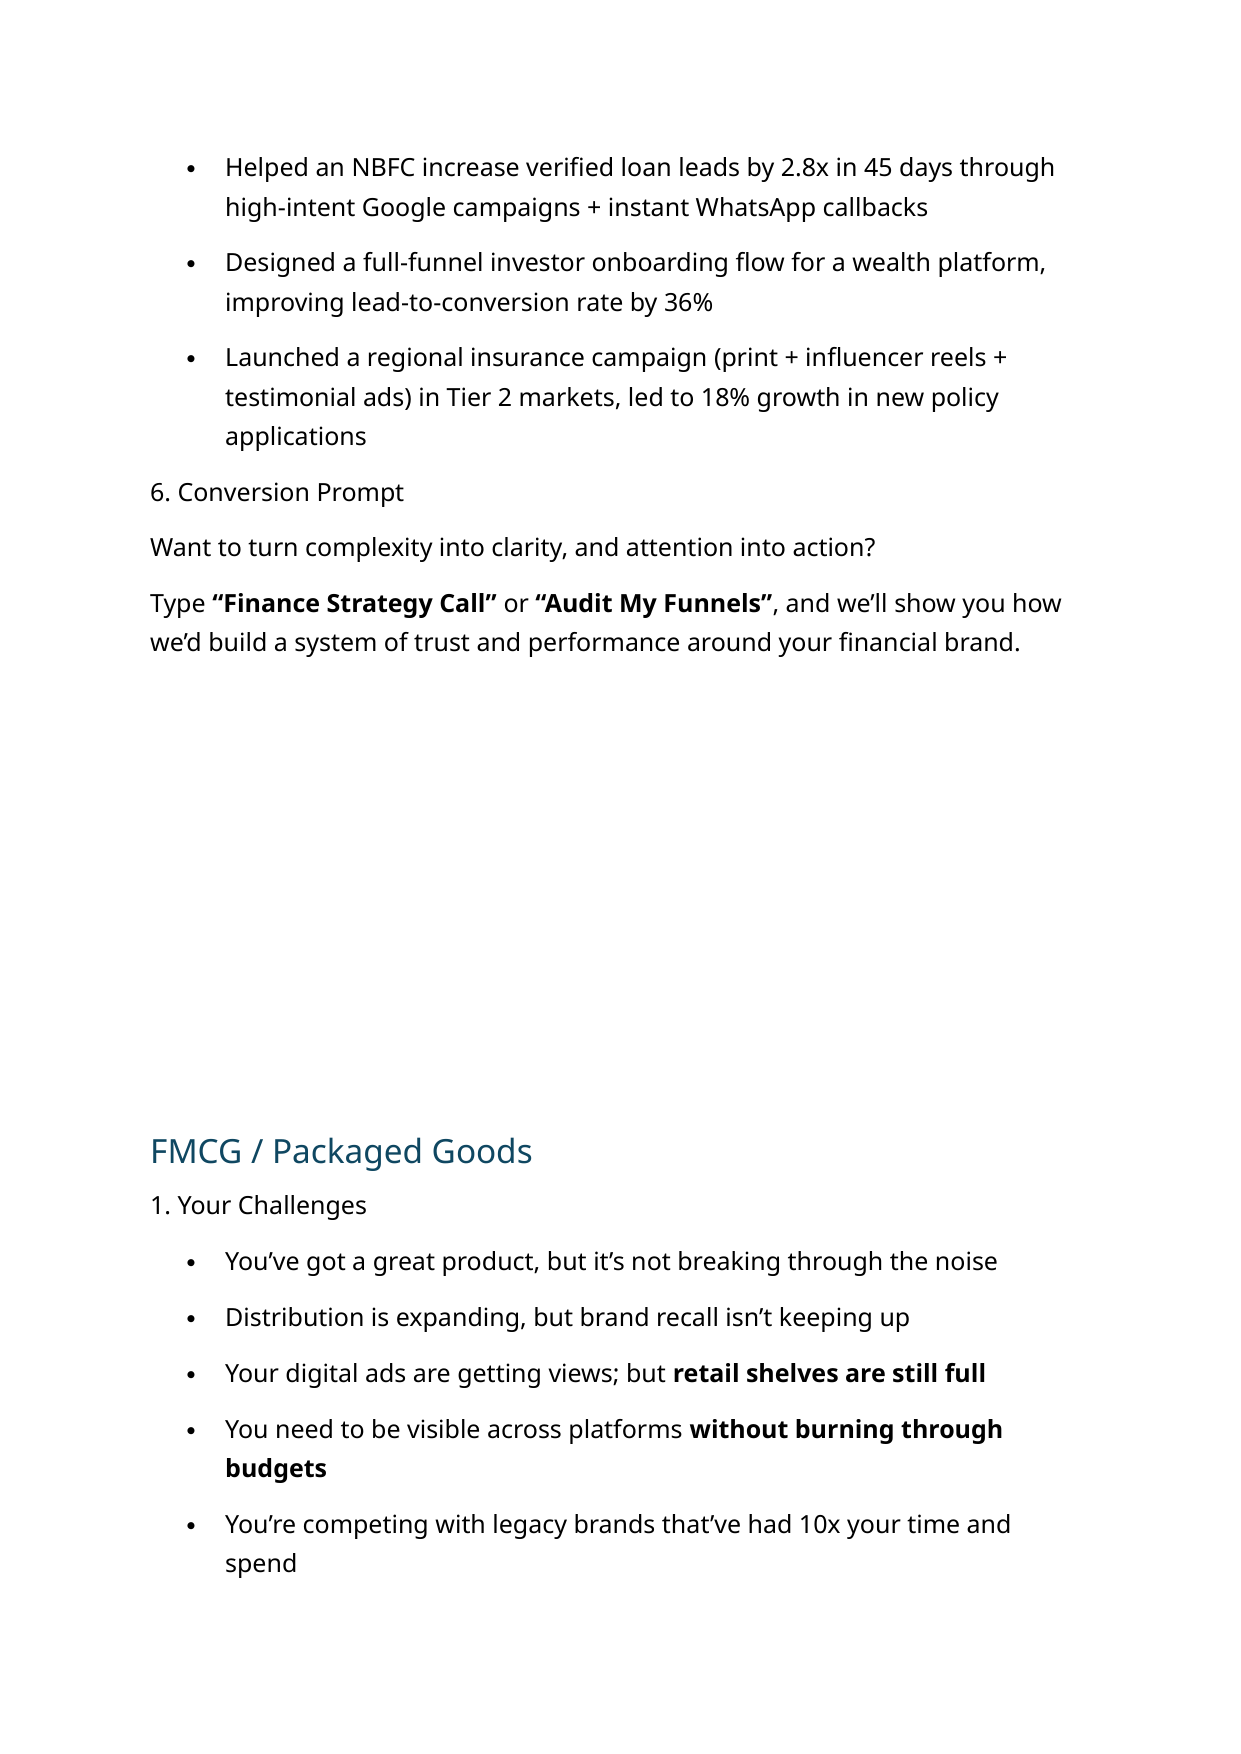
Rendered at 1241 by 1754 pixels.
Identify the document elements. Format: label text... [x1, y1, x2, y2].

list Your digital ads are getting views; but retail shelves are still full [187, 1356, 1090, 1389]
list Launched a regional insurance campaign (print + influencer reels + testimonial ads) in Tier 2 markets, led to 18% growth in new policy applications [187, 340, 1090, 452]
text 1. Your Challenges [150, 1188, 1090, 1222]
text 6. Conversion Prompt [150, 474, 1090, 508]
list Designed a full-funnel investor onboarding flow for a wealth platform, improving lead-to-conversion rate by 36% [187, 245, 1090, 318]
list You’re competing with legacy brands that’ve had 10x your time and spend [187, 1506, 1090, 1579]
text Want to turn complexity into clarity, and attention into action? [150, 530, 1090, 564]
list You’ve got a great product, but it’s not breaking through the noise [187, 1244, 1090, 1278]
text Type “Finance Strategy Call” or “Audit My Funnels”, and we’ll show you how we’d build a system of trust and performance around your financial brand. [150, 586, 1090, 659]
subtitle FMCG / Packaged Goods [150, 1127, 1090, 1173]
list You need to be visible across platforms without burning through budgets [187, 1411, 1090, 1484]
list Distribution is expanding, but brand recall isn’t keeping up [187, 1300, 1090, 1334]
list Helped an NBFC increase verified loan leads by 2.8x in 45 days through high-intent Google campaigns + instant WhatsApp callbacks [187, 150, 1090, 223]
